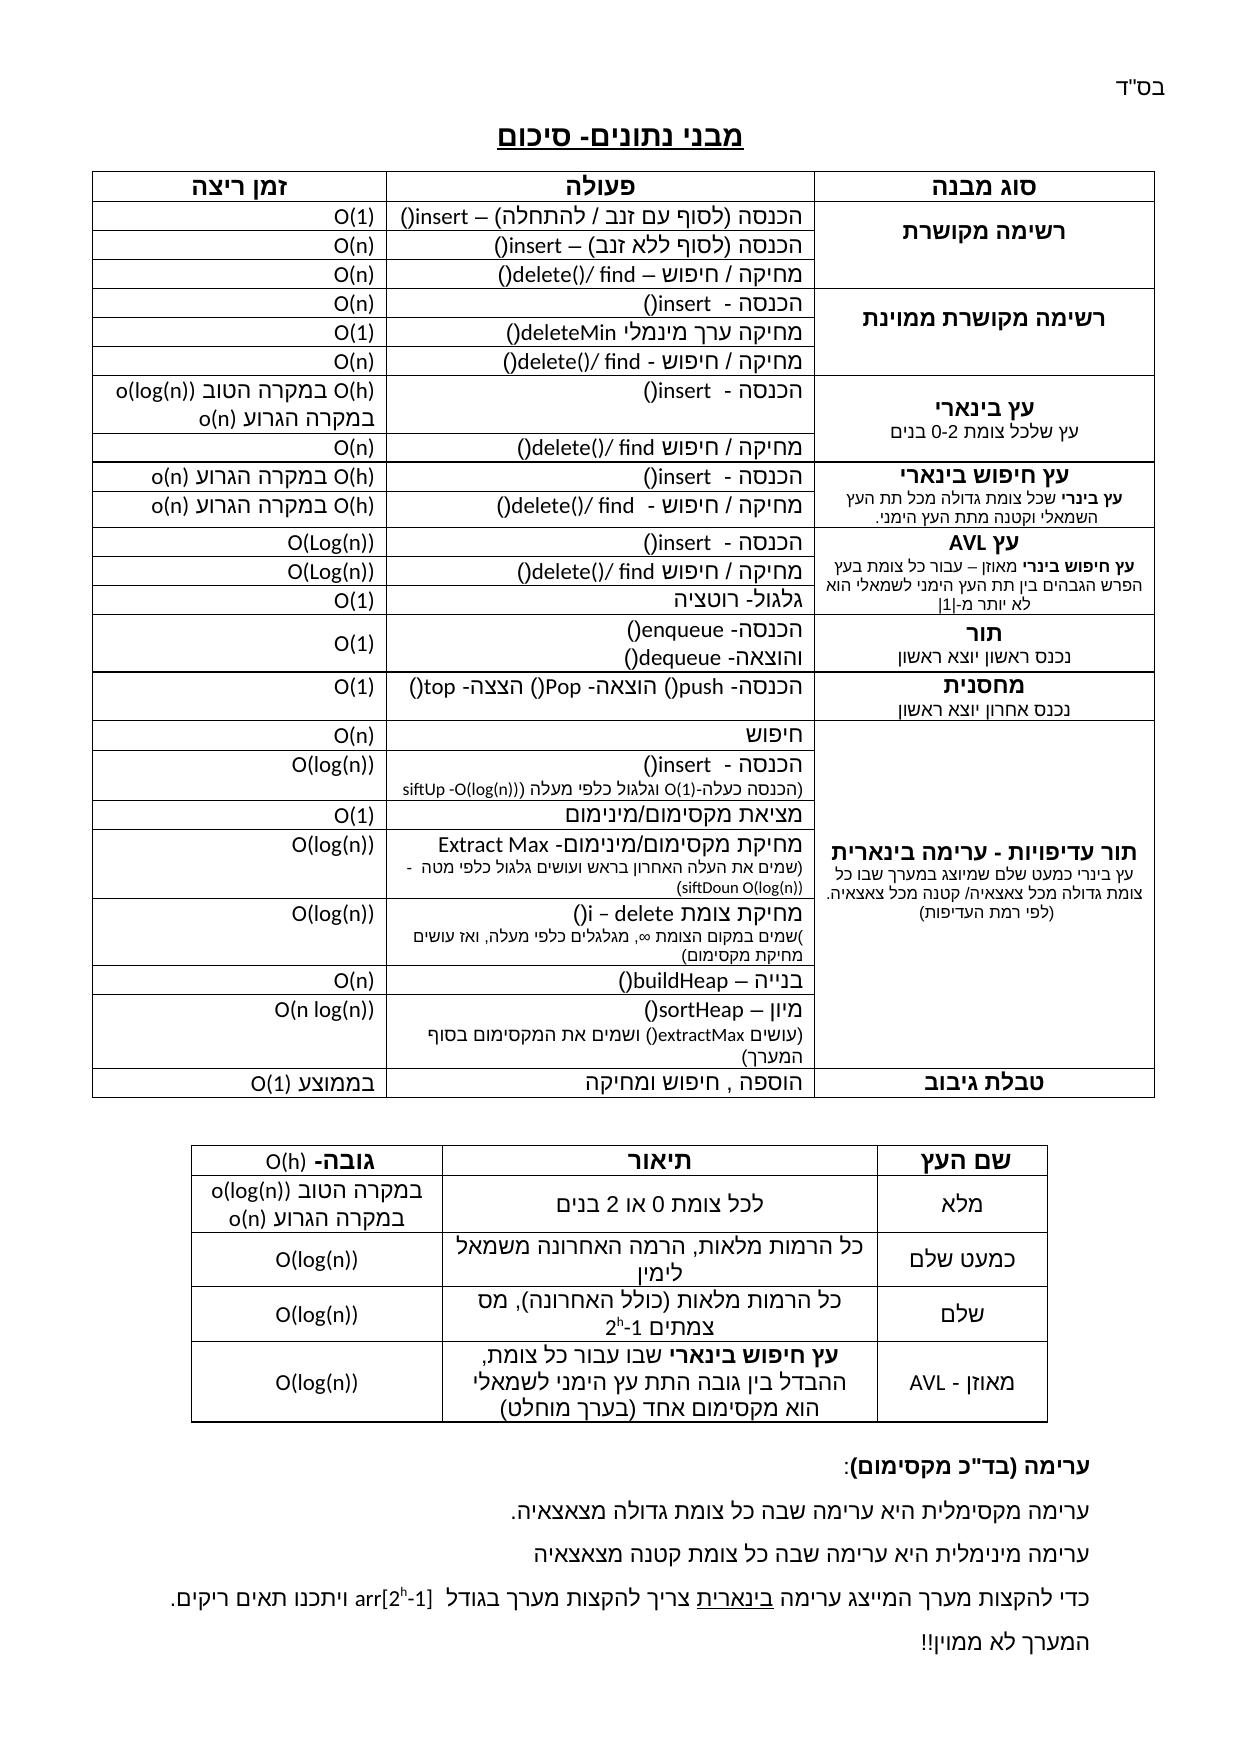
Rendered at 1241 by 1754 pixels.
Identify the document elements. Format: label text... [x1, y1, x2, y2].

table_cell מחיקה / חיפוש delete()/ find() [387, 557, 814, 585]
table_cell הכנסה - insert() [387, 528, 814, 556]
table_cell מיון – sortHeap() (עושים extractMax() ושמים את המקסימום בסוף המערך) [387, 995, 814, 1068]
table_cell O(log(n)) [192, 1342, 442, 1421]
table_cell O(1) [93, 615, 386, 671]
table_cell O(n) [93, 347, 386, 375]
table_cell מחיקה / חיפוש - delete()/ find() [387, 492, 814, 527]
table_cell כל הרמות מלאות, הרמה האחרונה משמאל לימין [443, 1233, 877, 1286]
table_cell O(n) [93, 966, 386, 994]
table_cell מחיקה / חיפוש - delete()/ find() [387, 347, 814, 375]
table_cell O(n log(n)) [93, 995, 386, 1068]
table_cell הכנסה- push() הוצאה- Pop() הצצה- top() [387, 673, 814, 720]
table_cell O(n) [93, 289, 386, 317]
table_cell הוספה , חיפוש ומחיקה [387, 1069, 814, 1097]
table_cell שלם [878, 1287, 1047, 1341]
table_cell הכנסה- enqueue() והוצאה- dequeue() [387, 615, 814, 671]
table_cell O(Log(n)) [93, 557, 386, 585]
table_cell הכנסה - insert() [387, 376, 814, 432]
table_cell בממוצע O(1) [93, 1069, 386, 1097]
table_cell הכנסה - insert() (הכנסה כעלה-O(1) וגלגול כלפי מעלה (siftUp -O(log(n)) [387, 751, 814, 800]
table_cell מחיקה / חיפוש delete()/ find() [387, 434, 814, 461]
table_cell רשימה מקושרת ממוינת [815, 289, 1154, 375]
table_cell O(h) במקרה הטוב o(log(n)) במקרה הגרוע o(n) [93, 376, 386, 432]
table_header שם העץ [878, 1146, 1047, 1175]
table_cell O(h) במקרה הגרוע o(n) [93, 463, 386, 491]
table_header זמן ריצה [93, 172, 386, 201]
table_cell מחיקה ערך מינמלי deleteMin() [387, 318, 814, 346]
table_header פעולה [387, 172, 814, 201]
table_cell מלא [878, 1176, 1047, 1232]
table_cell טבלת גיבוב [815, 1069, 1154, 1097]
text ערימה מקסימלית היא ערימה שבה כל צומת גדולה מצאצאיה. [75, 1498, 1090, 1524]
table_cell כל הרמות מלאות (כולל האחרונה), מס צמתים 2h-1 [443, 1287, 877, 1341]
table_cell רשימה מקושרת [815, 202, 1154, 288]
table_cell O(log(n)) [93, 751, 386, 800]
table_cell O(n) [93, 721, 386, 749]
table_cell עץ חיפוש בינארי שבו עבור כל צומת, ההבדל בין גובה התת עץ הימני לשמאלי הוא מקסימום אחד (בערך מוחלט) [443, 1342, 877, 1421]
table_cell O(n) [93, 260, 386, 288]
table_cell בנייה – buildHeap() [387, 966, 814, 994]
table_cell מחיקה / חיפוש – delete()/ find() [387, 260, 814, 288]
table_cell הכנסה - insert() [387, 289, 814, 317]
table_cell O(log(n)) [192, 1233, 442, 1286]
table_cell O(1) [93, 801, 386, 829]
table_cell O(n) [93, 231, 386, 259]
table_cell O(1) [93, 318, 386, 346]
table_header סוג מבנה [815, 172, 1154, 201]
table_cell גלגול- רוטציה [387, 586, 814, 614]
table_cell לכל צומת 0 או 2 בנים [443, 1176, 877, 1232]
text ערימה (בד"כ מקסימום): [75, 1453, 1090, 1479]
table_cell הכנסה - insert() [387, 463, 814, 491]
table_cell O(log(n)) [192, 1287, 442, 1341]
table_cell O(h) במקרה הגרוע o(n) [93, 492, 386, 527]
table_cell כמעט שלם [878, 1233, 1047, 1286]
table_cell O(Log(n)) [93, 528, 386, 556]
table_cell עץ AVL עץ חיפוש בינרי מאוזן – עבור כל צומת בעץ הפרש הגבהים בין תת העץ הימני לשמאלי הוא לא יותר מ-|1| [815, 528, 1154, 614]
table_cell עץ בינארי עץ שלכל צומת 0-2 בנים [815, 376, 1154, 461]
table_cell עץ חיפוש בינארי עץ בינרי שכל צומת גדולה מכל תת העץ השמאלי וקטנה מתת העץ הימני. [815, 463, 1154, 527]
table_cell מחיקת מקסימום/מינימום- Extract Max (שמים את העלה האחרון בראש ועושים גלגול כלפי מטה - siftDoun O(log(n))) [387, 830, 814, 898]
table_cell מציאת מקסימום/מינימום [387, 801, 814, 829]
table_cell תור נכנס ראשון יוצא ראשון [815, 615, 1154, 671]
table_cell O(1) [93, 202, 386, 230]
text כדי להקצות מערך המייצג ערימה בינארית צריך להקצות מערך בגודל arr[2h-1] ויתכנו תאים ריקים. [75, 1584, 1090, 1612]
table_cell O(1) [93, 673, 386, 720]
table_cell O(log(n)) [93, 830, 386, 898]
table_cell במקרה הטוב o(log(n)) במקרה הגרוע o(n) [192, 1176, 442, 1232]
table_cell מחסנית נכנס אחרון יוצא ראשון [815, 673, 1154, 720]
table_cell O(n) [93, 434, 386, 461]
table_cell מאוזן - AVL [878, 1342, 1047, 1421]
table_cell O(1) [93, 586, 386, 614]
table_header גובה- O(h) [192, 1146, 442, 1175]
table_cell תור עדיפויות - ערימה בינארית עץ בינרי כמעט שלם שמיוצג במערך שבו כל צומת גדולה מכל צאצאיה/ קטנה מכל צאצאיה. (לפי רמת העדיפות) [815, 721, 1154, 1068]
table_cell הכנסה (לסוף ללא זנב) – insert() [387, 231, 814, 259]
text ערימה מינימלית היא ערימה שבה כל צומת קטנה מצאצאיה [75, 1541, 1090, 1567]
table_cell הכנסה (לסוף עם זנב / להתחלה) – insert() [387, 202, 814, 230]
table_cell מחיקת צומת i – delete() )שמים במקום הצומת ∞, מגלגלים כלפי מעלה, ואז עושים מחיקת מקסימום) [387, 899, 814, 965]
table_cell O(log(n)) [93, 899, 386, 965]
text המערך לא ממוין!! [75, 1628, 1090, 1655]
table_header תיאור [443, 1146, 877, 1175]
table_cell חיפוש [387, 721, 814, 749]
